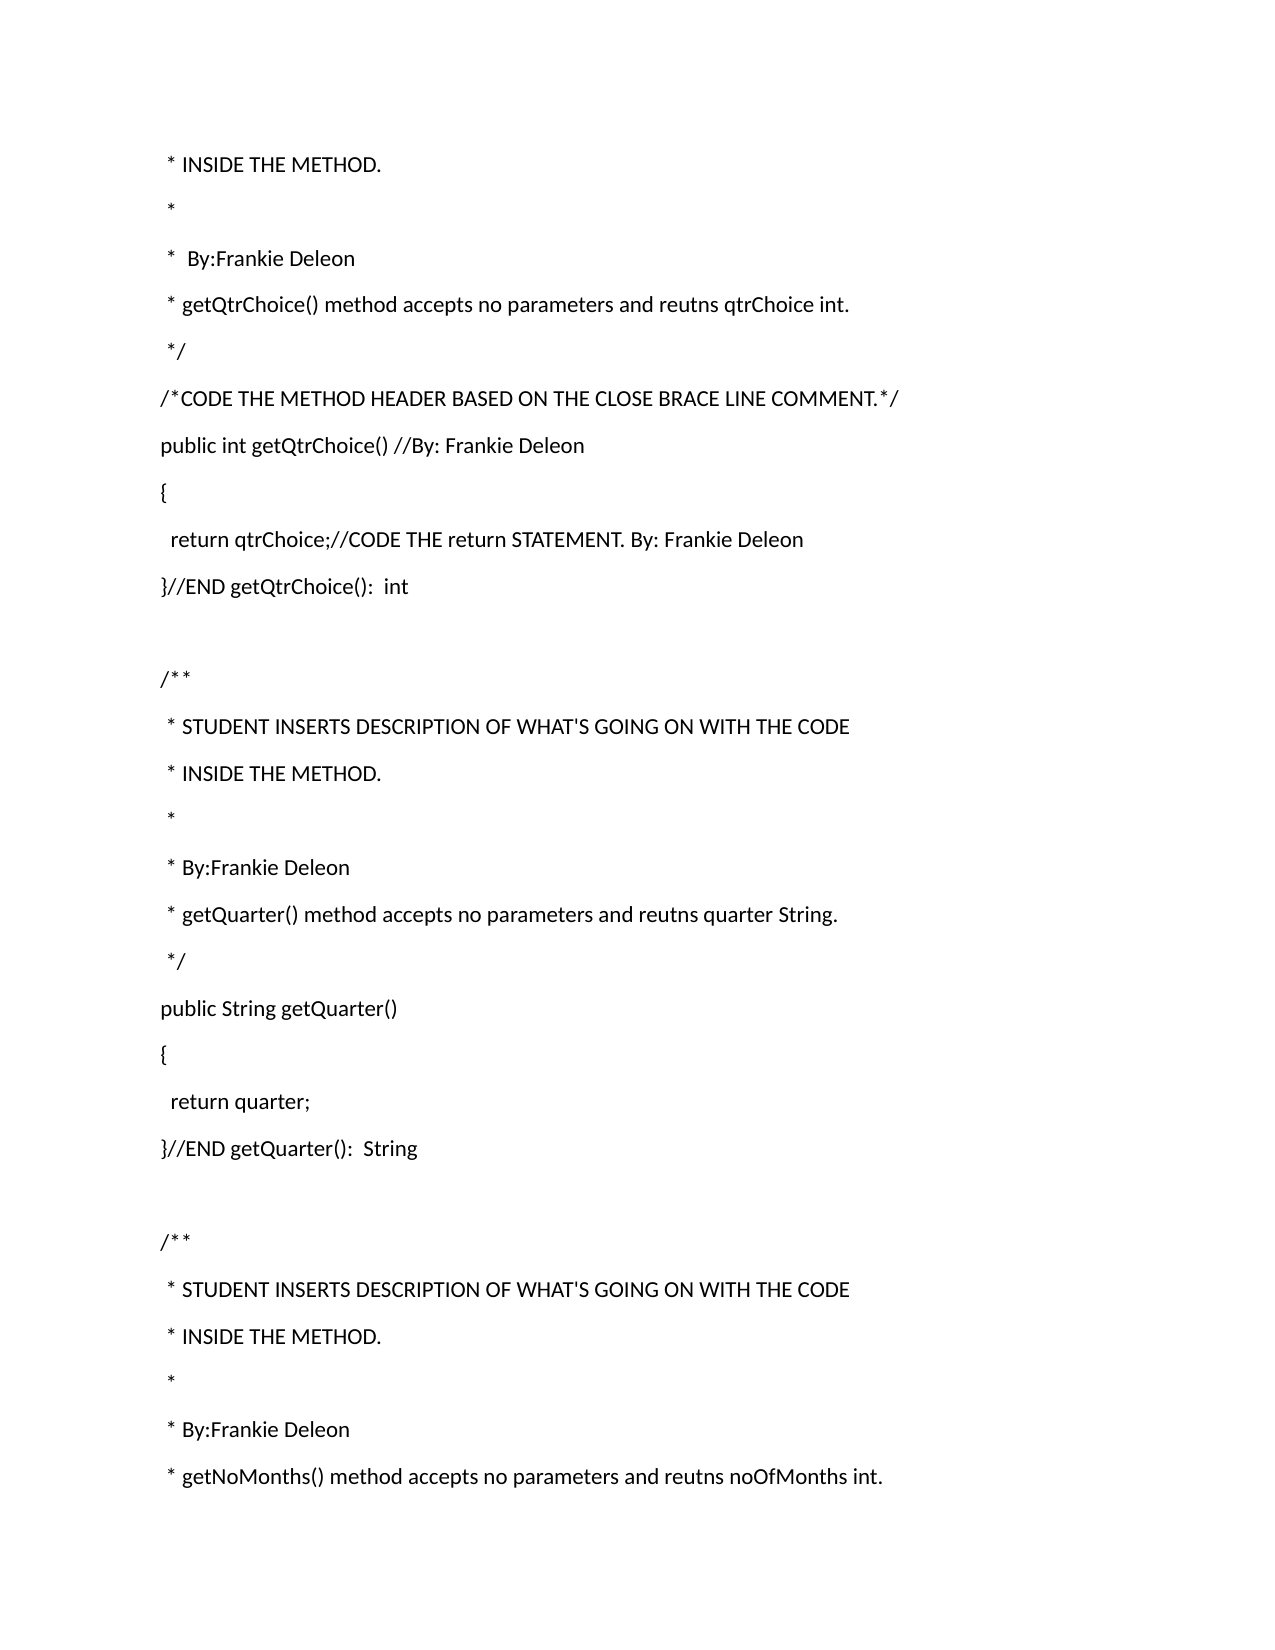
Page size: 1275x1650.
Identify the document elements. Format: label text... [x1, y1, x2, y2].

text * By:Frankie Deleon [150, 853, 1125, 881]
text /** [150, 1228, 1125, 1256]
text return qtrChoice;//CODE THE return STATEMENT. By: Frankie Deleon [150, 525, 1125, 553]
text * getQuarter() method accepts no parameters and reutns quarter String. [150, 900, 1125, 928]
text * INSIDE THE METHOD. [150, 759, 1125, 787]
text */ [150, 337, 1125, 366]
text * INSIDE THE METHOD. [150, 1322, 1125, 1350]
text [150, 1275, 1125, 1303]
text }//END getQtrChoice(): int [150, 572, 1125, 600]
text * By:Frankie Deleon [150, 1416, 1125, 1444]
text * [150, 1369, 1125, 1397]
text * By:Frankie Deleon [150, 244, 1125, 272]
text public int getQtrChoice() //By: Frankie Deleon [150, 431, 1125, 459]
text /** [150, 666, 1125, 694]
text * getNoMonths() method accepts no parameters and reutns noOfMonths int. [150, 1462, 1125, 1491]
text * INSIDE THE METHOD. [150, 150, 1125, 178]
text return quarter; [150, 1087, 1125, 1116]
text * STUDENT INSERTS DESCRIPTION OF WHAT'S GOING ON WITH THE CODE [150, 712, 1125, 741]
text */ [150, 947, 1125, 975]
text /*CODE THE METHOD HEADER BASED ON THE CLOSE BRACE LINE COMMENT.*/ [150, 384, 1125, 412]
text * [150, 806, 1125, 834]
text { [150, 478, 1125, 506]
text * getQtrChoice() method accepts no parameters and reutns qtrChoice int. [150, 291, 1125, 319]
text * [150, 197, 1125, 225]
text { [150, 1041, 1125, 1069]
text public String getQuarter() [150, 994, 1125, 1022]
text }//END getQuarter(): String [150, 1134, 1125, 1162]
